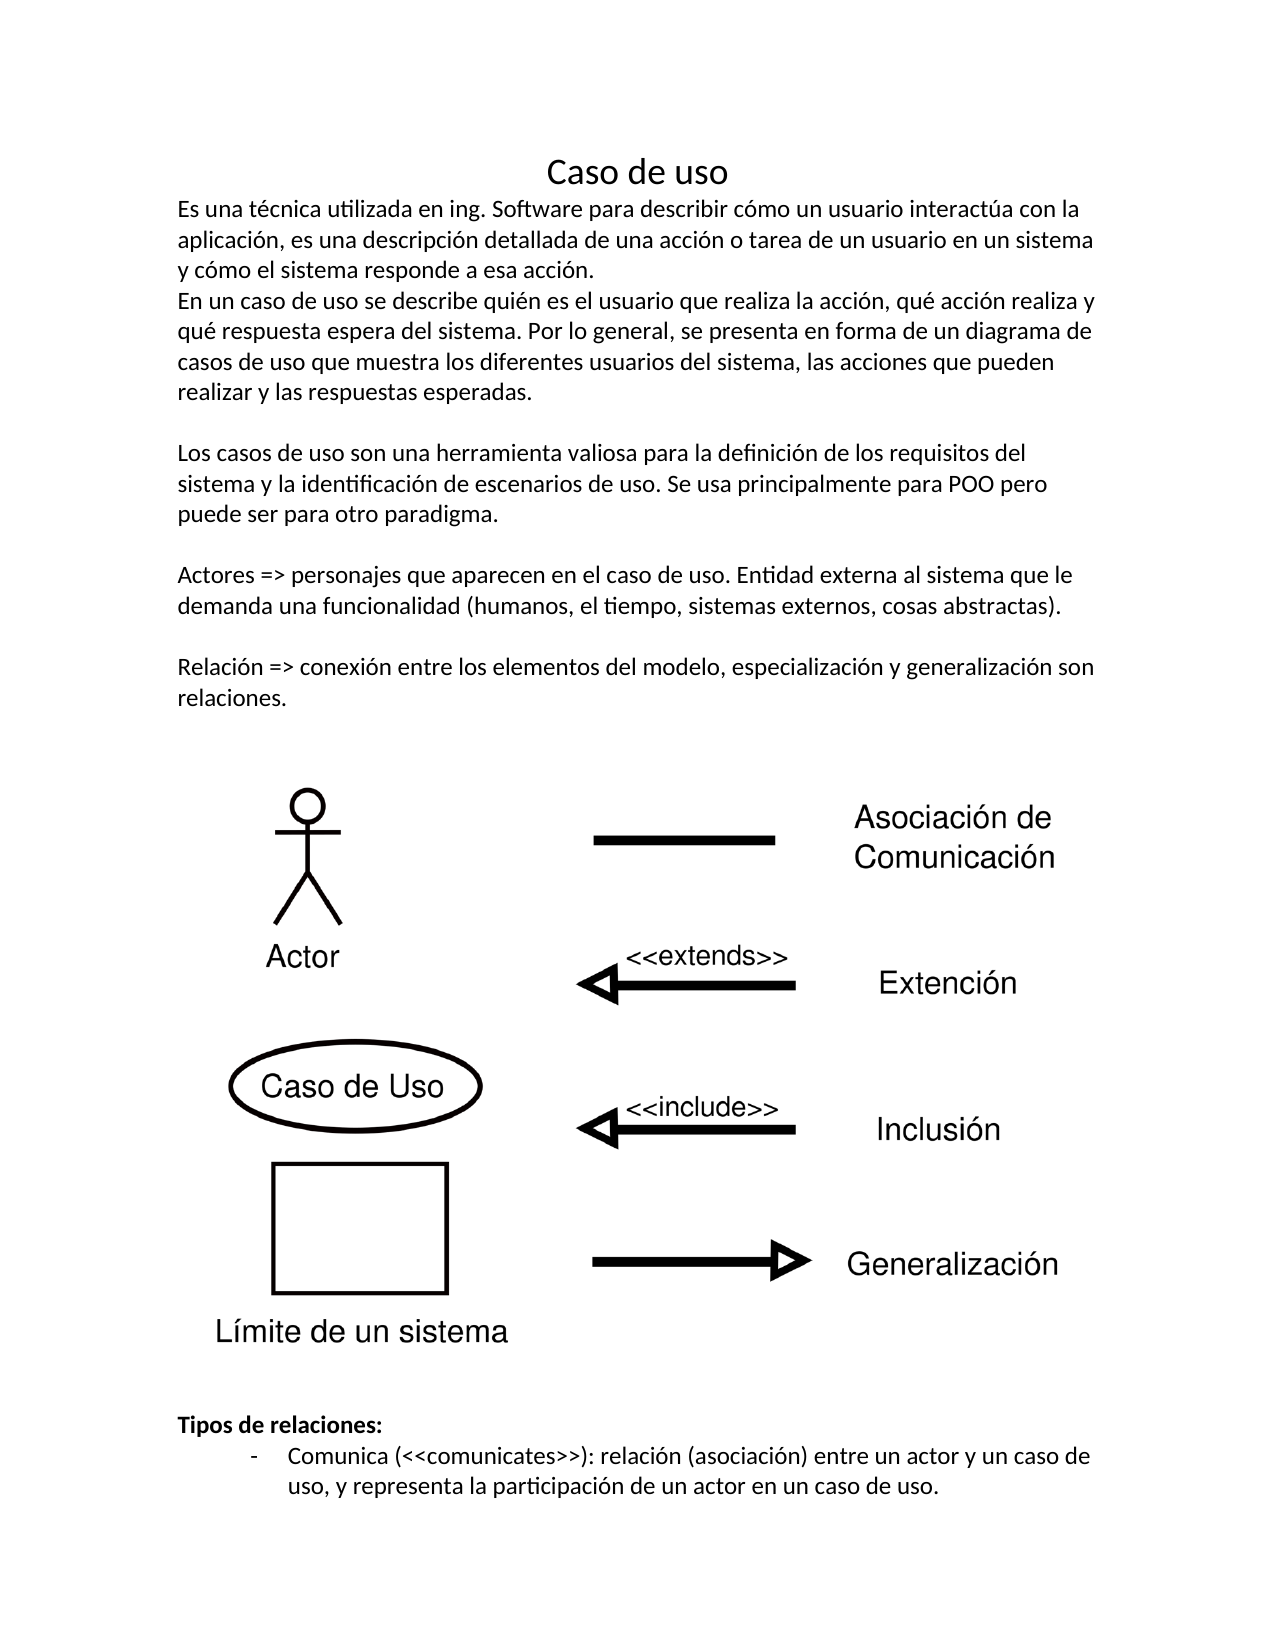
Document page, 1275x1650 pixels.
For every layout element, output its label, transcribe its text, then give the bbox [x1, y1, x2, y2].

picture [177, 742, 1098, 1410]
list Comunica (<<comunicates>>): relación (asociación) entre un actor y un caso de uso, y representa la participación de un actor en un caso de uso. [250, 1440, 1098, 1501]
text Tipos de relaciones: [177, 1410, 1098, 1440]
text En un caso de uso se describe quién es el usuario que realiza la acción, qué acción realiza y qué respuesta espera del sistema. Por lo general, se presenta en forma de un diagrama de casos de uso que muestra los diferentes usuarios del sistema, las acciones que pueden realizar y las respuestas esperadas. [177, 285, 1098, 407]
text Los casos de uso son una herramienta valiosa para la definición de los requisitos del sistema y la identificación de escenarios de uso. Se usa principalmente para POO pero puede ser para otro paradigma. [177, 438, 1098, 529]
text Actores => personajes que aparecen en el caso de uso. Entidad externa al sistema que le demanda una funcionalidad (humanos, el tiempo, sistemas externos, cosas abstractas). [177, 560, 1098, 621]
text Relación => conexión entre los elementos del modelo, especialización y generalización son relaciones. [177, 651, 1098, 712]
text Es una técnica utilizada en ing. Software para describir cómo un usuario interactúa con la aplicación, es una descripción detallada de una acción o tarea de un usuario en un sistema y cómo el sistema responde a esa acción. [177, 193, 1098, 285]
text Caso de uso [177, 148, 1098, 193]
